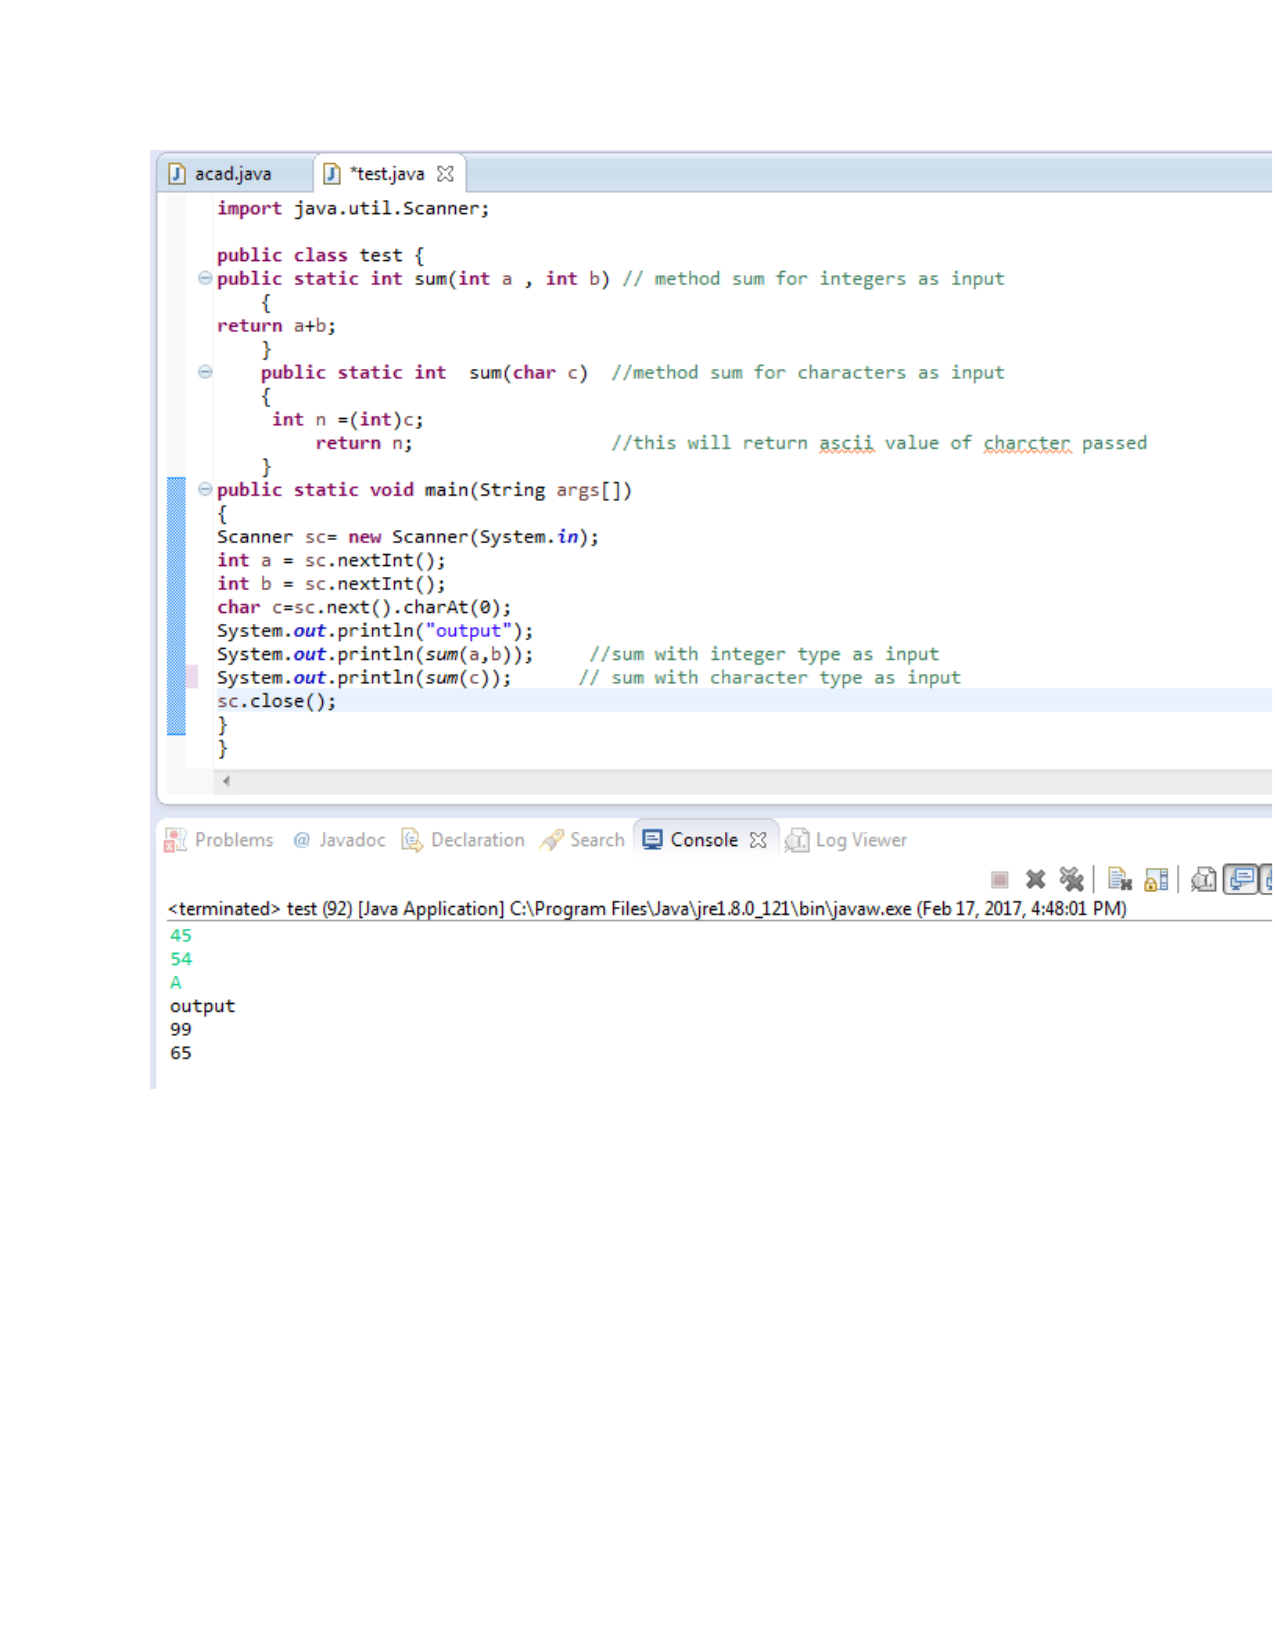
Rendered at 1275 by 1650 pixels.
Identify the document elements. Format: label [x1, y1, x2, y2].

picture [150, 150, 1273, 1089]
